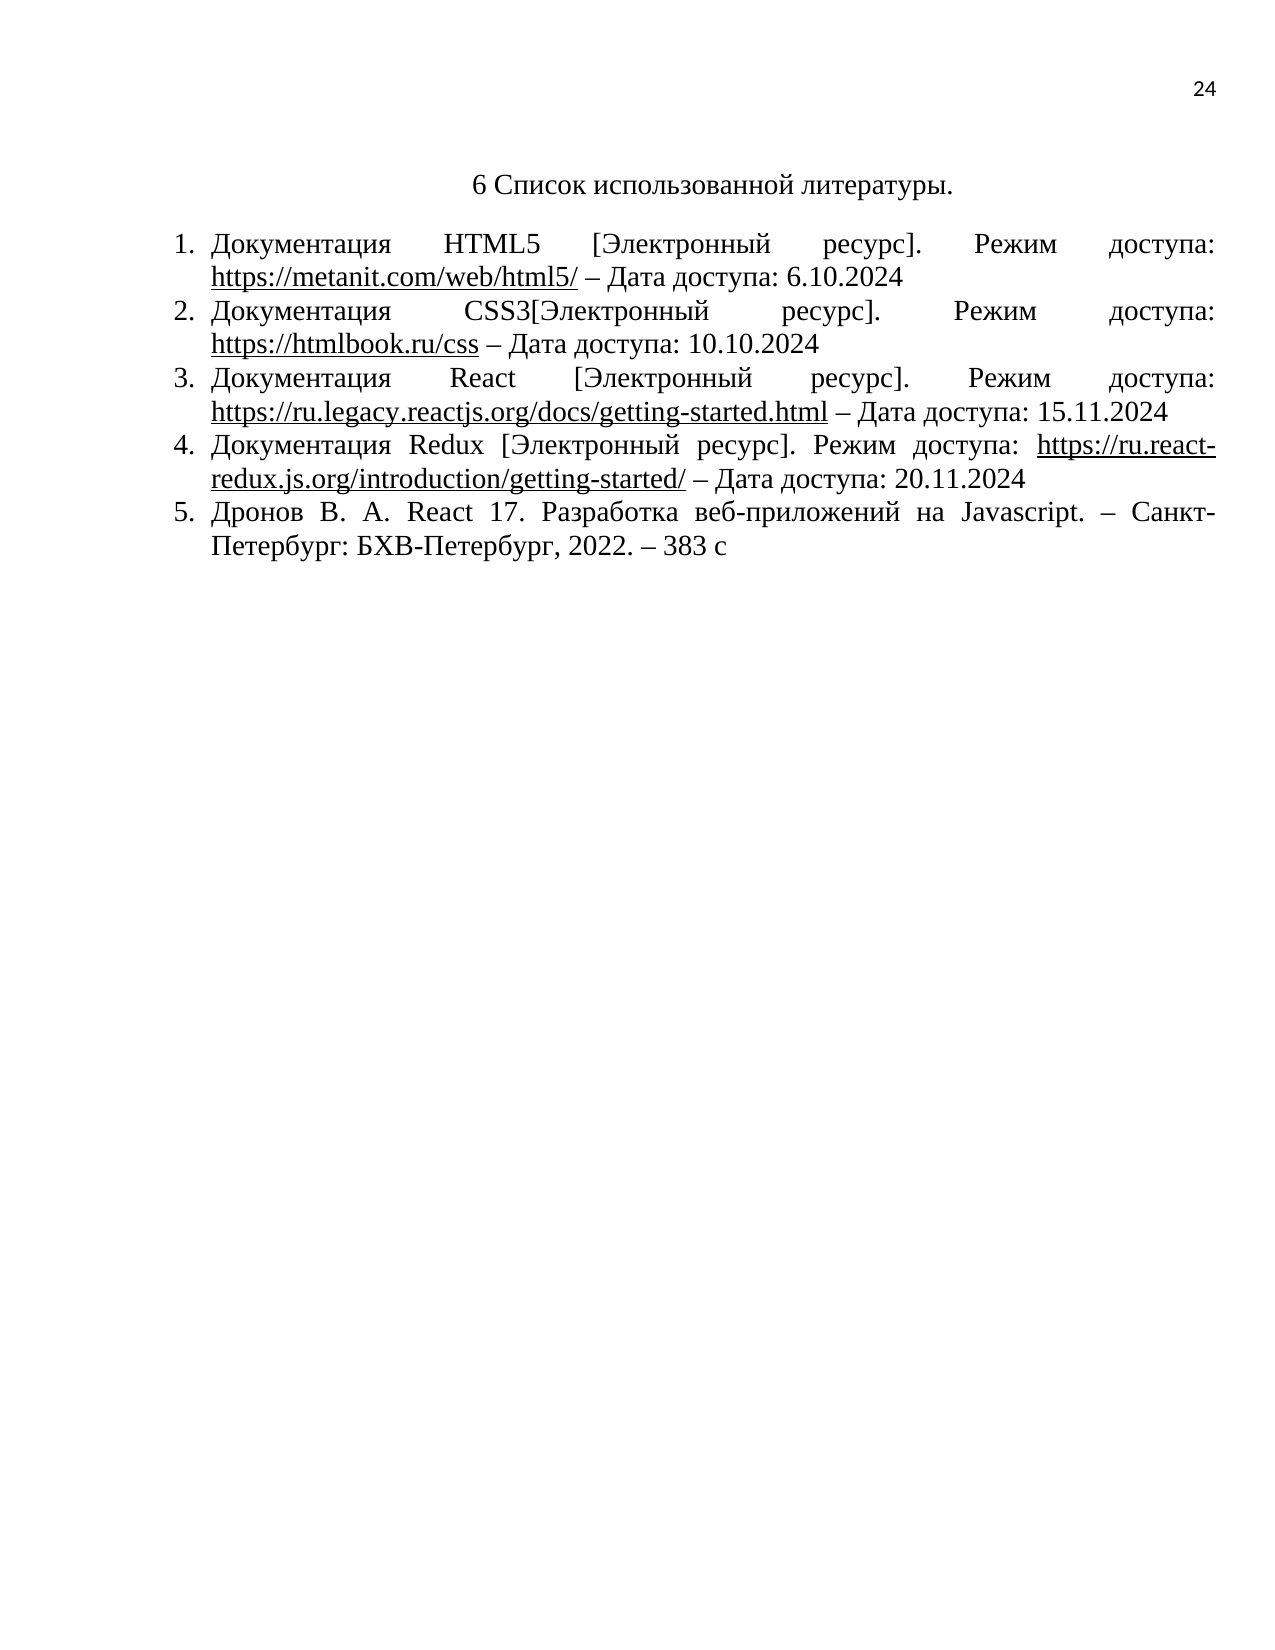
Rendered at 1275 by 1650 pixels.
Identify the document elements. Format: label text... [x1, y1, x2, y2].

list Дронов В. А. React 17. Разработка веб-приложений на Javascript. – Санкт-Петербург: БХВ-Петербург, 2022. – 383 с [173, 494, 1216, 561]
list Документация CSS3[Электронный ресурс]. Режим доступа: https://htmlbook.ru/css – Дата доступа: 10.10.2024 [173, 293, 1216, 360]
subtitle 6 Список использованной литературы. [136, 167, 1216, 201]
list Документация React [Электронный ресурс]. Режим доступа: https://ru.legacy.reactjs.org/docs/getting-started.html – Дата доступа: 15.11.2024 [173, 360, 1216, 427]
list Документация HTML5 [Электронный ресурс]. Режим доступа: https://metanit.com/web/html5/ – Дата доступа: 6.10.2024 [173, 226, 1216, 293]
list Документация Redux [Электронный ресурс]. Режим доступа: https://ru.react-redux.js.org/introduction/getting-started/ – Дата доступа: 20.11.2024 [173, 427, 1216, 494]
